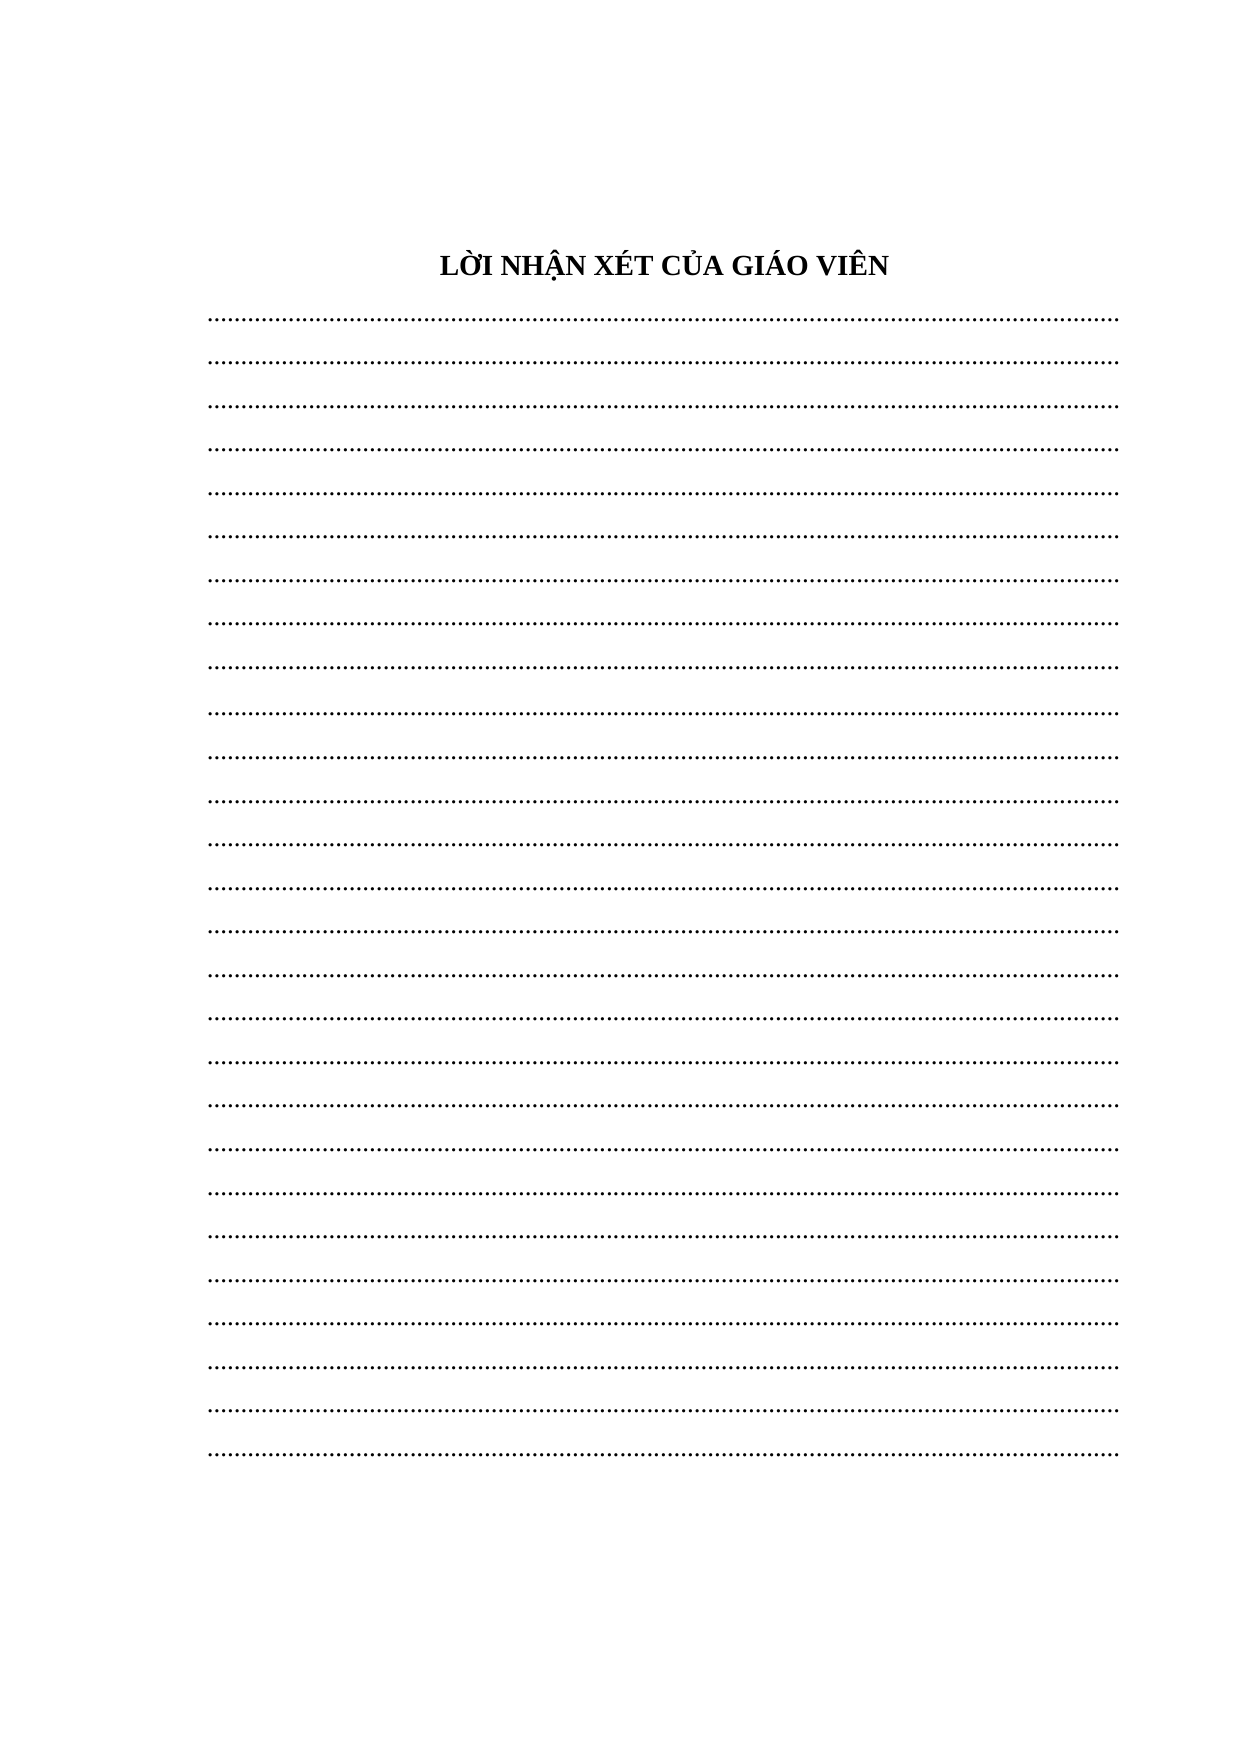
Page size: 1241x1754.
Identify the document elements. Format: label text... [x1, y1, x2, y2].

text LỜI NHẬN XÉT CỦA GIÁO VIÊN [207, 248, 1122, 282]
